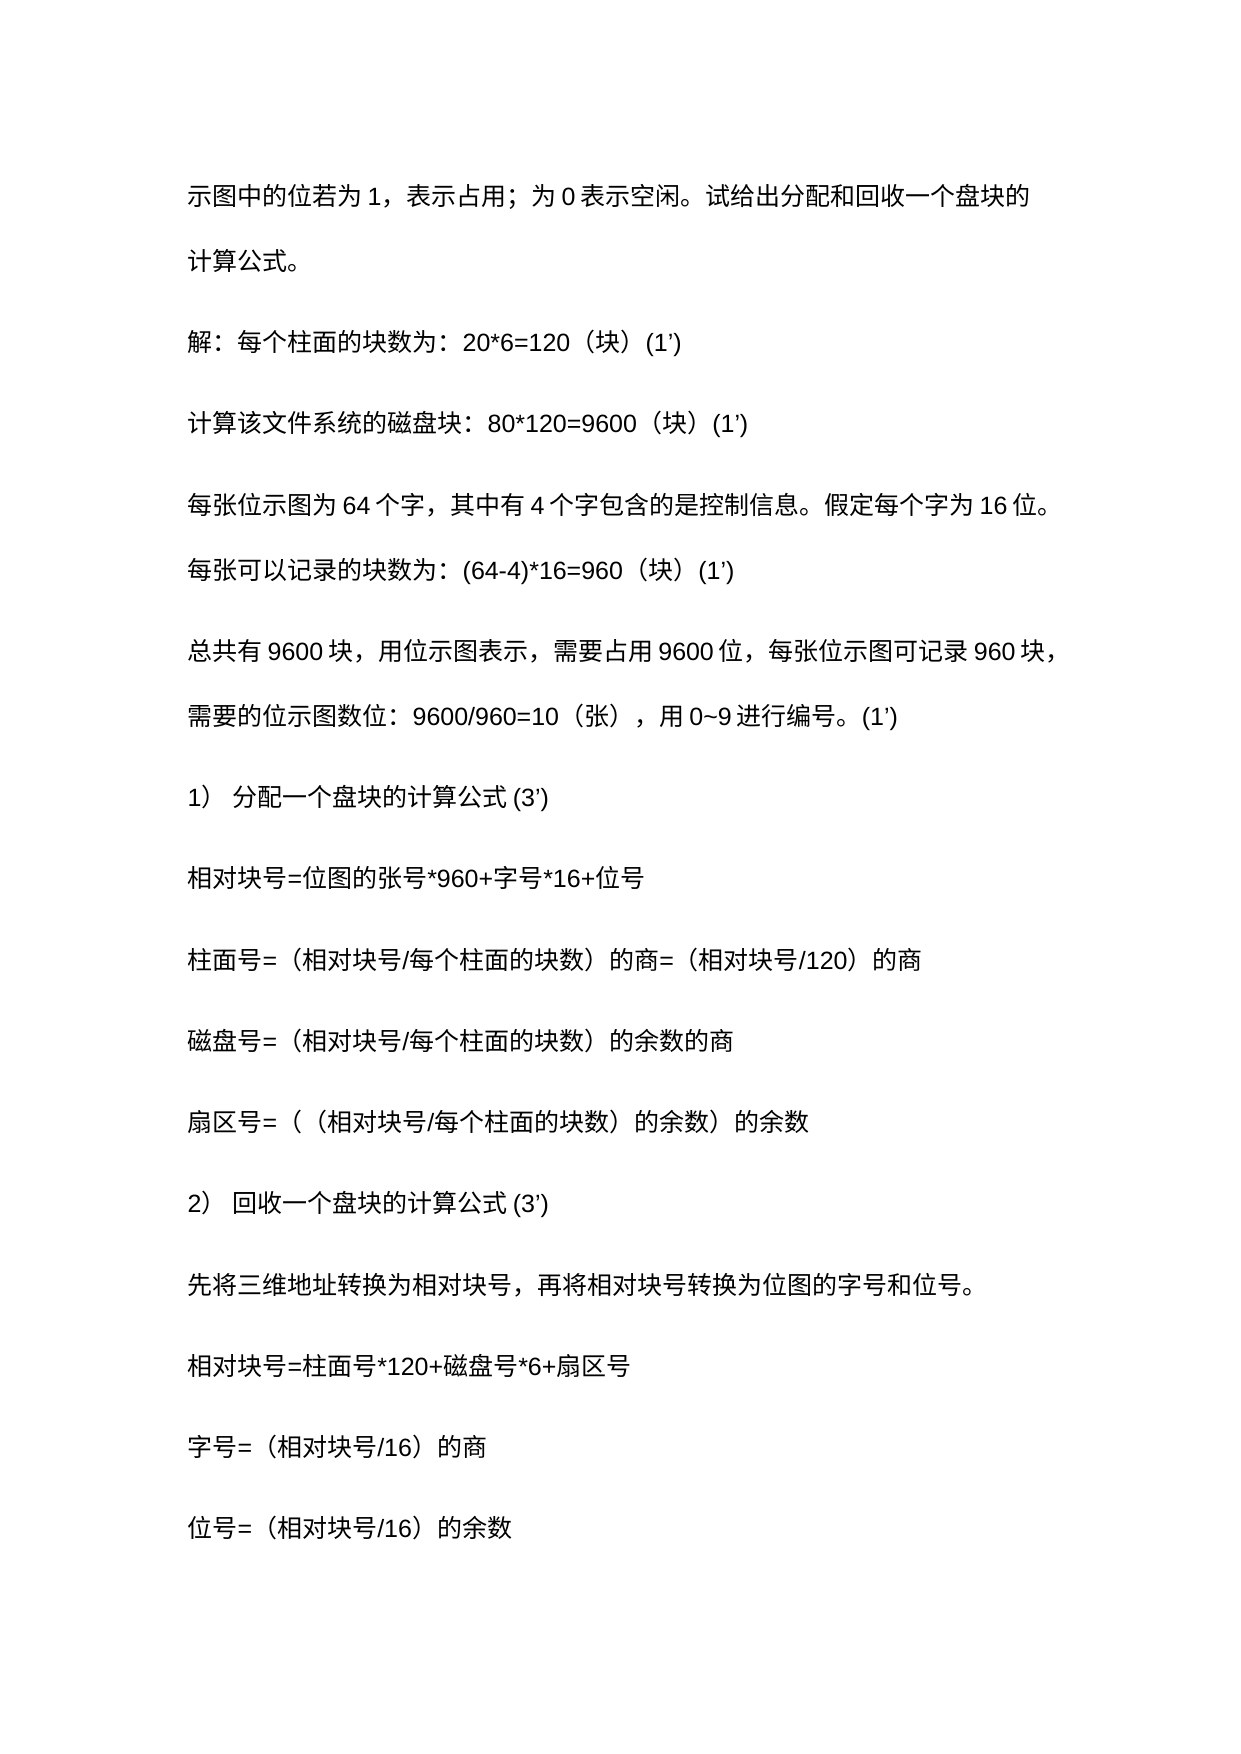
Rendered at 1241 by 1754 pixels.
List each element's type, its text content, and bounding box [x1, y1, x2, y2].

text 位号=（相对块号/16）的余数 [187, 1494, 1053, 1559]
text 计算该文件系统的磁盘块：80*120=9600（块）(1’) [187, 389, 1053, 454]
text 字号=（相对块号/16）的商 [187, 1413, 1053, 1478]
text 每张位示图为64个字，其中有4个字包含的是控制信息。假定每个字为16位。每张可以记录的块数为：(64-4)*16=960（块）(1’) [187, 471, 1053, 601]
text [187, 162, 1053, 292]
text 解：每个柱面的块数为：20*6=120（块）(1’) [187, 308, 1053, 373]
text 相对块号=位图的张号*960+字号*16+位号 [187, 844, 1053, 909]
text 磁盘号=（相对块号/每个柱面的块数）的余数的商 [187, 1007, 1053, 1072]
text 2） 回收一个盘块的计算公式 (3’) [187, 1169, 1053, 1234]
text 先将三维地址转换为相对块号，再将相对块号转换为位图的字号和位号。 [187, 1251, 1053, 1316]
text 总共有9600块，用位示图表示，需要占用9600位，每张位示图可记录960块，需要的位示图数位：9600/960=10（张），用0~9进行编号。(1’) [187, 617, 1053, 747]
text 相对块号=柱面号*120+磁盘号*6+扇区号 [187, 1332, 1053, 1397]
text 1） 分配一个盘块的计算公式 (3’) [187, 763, 1053, 828]
text 柱面号=（相对块号/每个柱面的块数）的商=（相对块号/120）的商 [187, 926, 1053, 991]
text 扇区号=（（相对块号/每个柱面的块数）的余数）的余数 [187, 1088, 1053, 1153]
